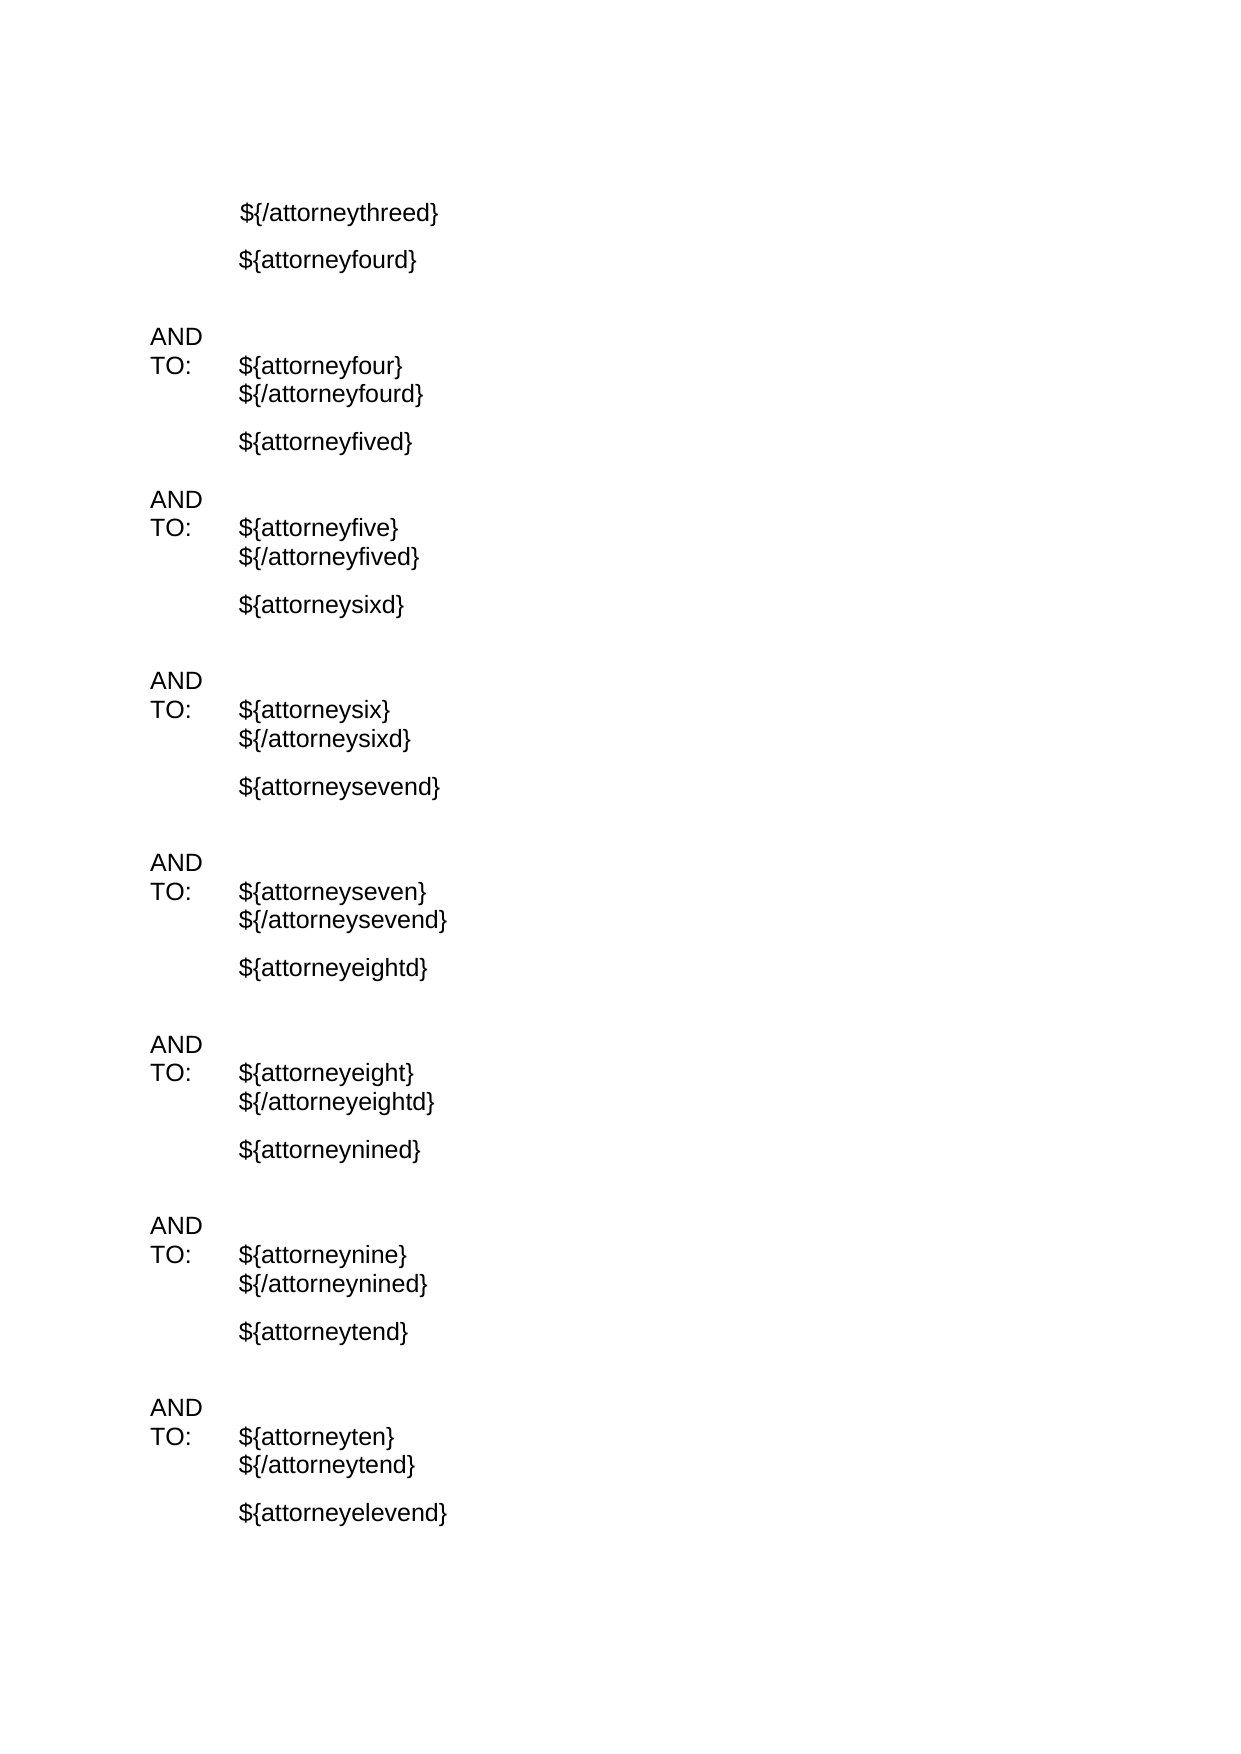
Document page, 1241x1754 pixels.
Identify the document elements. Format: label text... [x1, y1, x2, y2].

text TO: ${attorneyfive} [150, 513, 1090, 542]
text TO: ${attorneyseven} [150, 877, 1090, 905]
text ${attorneyelevend} [239, 1498, 1090, 1527]
text AND [150, 1393, 1090, 1422]
text AND [150, 1211, 1090, 1240]
text ${/attorneysixd} [239, 724, 1090, 752]
text ${attorneysevend} [239, 771, 1090, 800]
text ${/attorneyeightd} [239, 1087, 1090, 1116]
text AND [150, 848, 1090, 877]
text AND [150, 1029, 1090, 1058]
text ${attorneysixd} [239, 590, 1090, 618]
text ${/attorneythreed} [239, 198, 1090, 226]
text TO: ${attorneyfour} [150, 351, 1090, 379]
text AND [150, 666, 1090, 695]
text ${attorneyfourd} [239, 245, 1090, 274]
text ${/attorneysevend} [239, 905, 1090, 934]
text ${attorneytend} [239, 1316, 1090, 1345]
text ${/attorneynined} [239, 1269, 1090, 1297]
text ${attorneynined} [239, 1135, 1090, 1163]
text ${attorneyeightd} [239, 953, 1090, 982]
text TO: ${attorneysix} [150, 695, 1090, 724]
text AND [150, 484, 1090, 513]
text ${attorneyfived} [239, 427, 1090, 456]
text ${/attorneytend} [239, 1450, 1090, 1479]
text TO: ${attorneyeight} [150, 1058, 1090, 1087]
text TO: ${attorneyten} [150, 1422, 1090, 1450]
text ${/attorneyfived} [239, 542, 1090, 571]
text ${/attorneyfourd} [239, 379, 1090, 408]
text AND [150, 322, 1090, 351]
text TO: ${attorneynine} [150, 1240, 1090, 1269]
